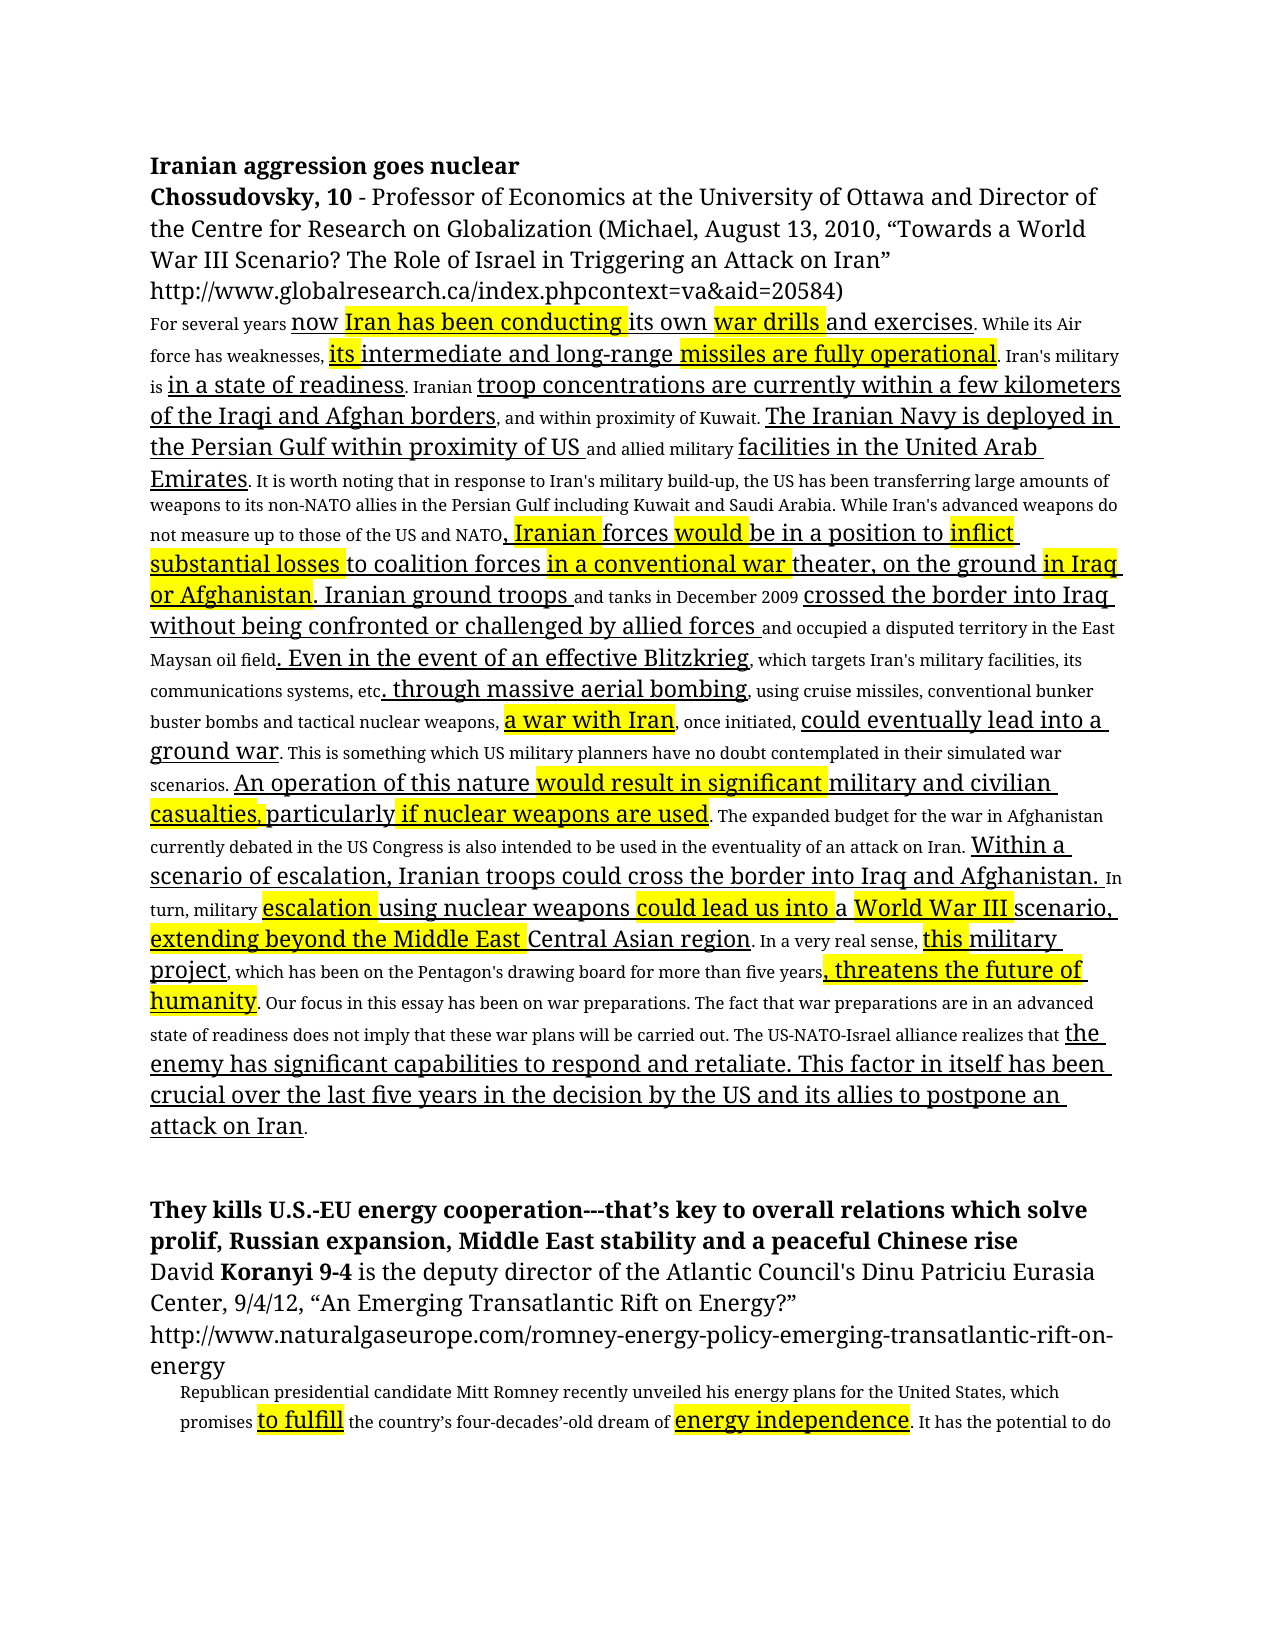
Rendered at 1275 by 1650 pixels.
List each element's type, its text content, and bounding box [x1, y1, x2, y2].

text For several years now Iran has been conducting its own war drills and exercises. While its Air force has weaknesses, its intermediate and long-range missiles are fully operational. Iran's military is in a state of readiness. Iranian troop concentrations are currently within a few kilometers of the Iraqi and Afghan borders, and within proximity of Kuwait. The Iranian Navy is deployed in the Persian Gulf within proximity of US and allied military facilities in the United Arab Emirates. It is worth noting that in response to Iran's military build-up, the US has been transferring large amounts of weapons to its non-NATO allies in the Persian Gulf including Kuwait and Saudi Arabia. While Iran's advanced weapons do not measure up to those of the US and NATO, Iranian forces would be in a position to inflict substantial losses to coalition forces in a conventional war theater, on the ground in Iraq or Afghanistan. Iranian ground troops and tanks in December 2009 crossed the border into Iraq without being confronted or challenged by allied forces and occupied a disputed territory in the East Maysan oil field. Even in the event of an effective Blitzkrieg, which targets Iran's military facilities, its communications systems, etc. through massive aerial bombing, using cruise missiles, conventional bunker buster bombs and tactical nuclear weapons, a war with Iran, once initiated, could eventually lead into a ground war. This is something which US military planners have no doubt contemplated in their simulated war scenarios. An operation of this nature would result in significant military and civilian casualties, particularly if nuclear weapons are used. The expanded budget for the war in Afghanistan currently debated in the US Congress is also intended to be used in the eventuality of an attack on Iran. Within a scenario of escalation, Iranian troops could cross the border into Iraq and Afghanistan. In turn, military escalation using nuclear weapons could lead us into a World War III scenario, extending beyond the Middle East Central Asian region. In a very real sense, this military project, which has been on the Pentagon's drawing board for more than five years, threatens the future of humanity. Our focus in this essay has been on war preparations. The fact that war preparations are in an advanced state of readiness does not imply that these war plans will be carried out. The US-NATO-Israel alliance realizes that the enemy has significant capabilities to respond and retaliate. This factor in itself has been crucial over the last five years in the decision by the US and its allies to postpone an attack on Iran. [150, 306, 1125, 1141]
subtitle Iranian aggression goes nuclear [150, 150, 1125, 181]
subtitle They kills U.S.-EU energy cooperation---that’s key to overall relations which solve prolif, Russian expansion, Middle East stability and a peaceful Chinese rise [150, 1193, 1125, 1256]
text David Koranyi 9-4 is the deputy director of the Atlantic Council's Dinu Patriciu Eurasia Center, 9/4/12, “An Emerging Transatlantic Rift on Energy?” http://www.naturalgaseurope.com/romney-energy-policy-emerging-transatlantic-rift-on-energy [150, 1256, 1125, 1381]
text Chossudovsky, 10 - Professor of Economics at the University of Ottawa and Director of the Centre for Research on Globalization (Michael, August 13, 2010, “Towards a World War III Scenario? The Role of Israel in Triggering an Attack on Iran” http://www.globalresearch.ca/index.phpcontext=va&aid=20584) [150, 181, 1125, 306]
